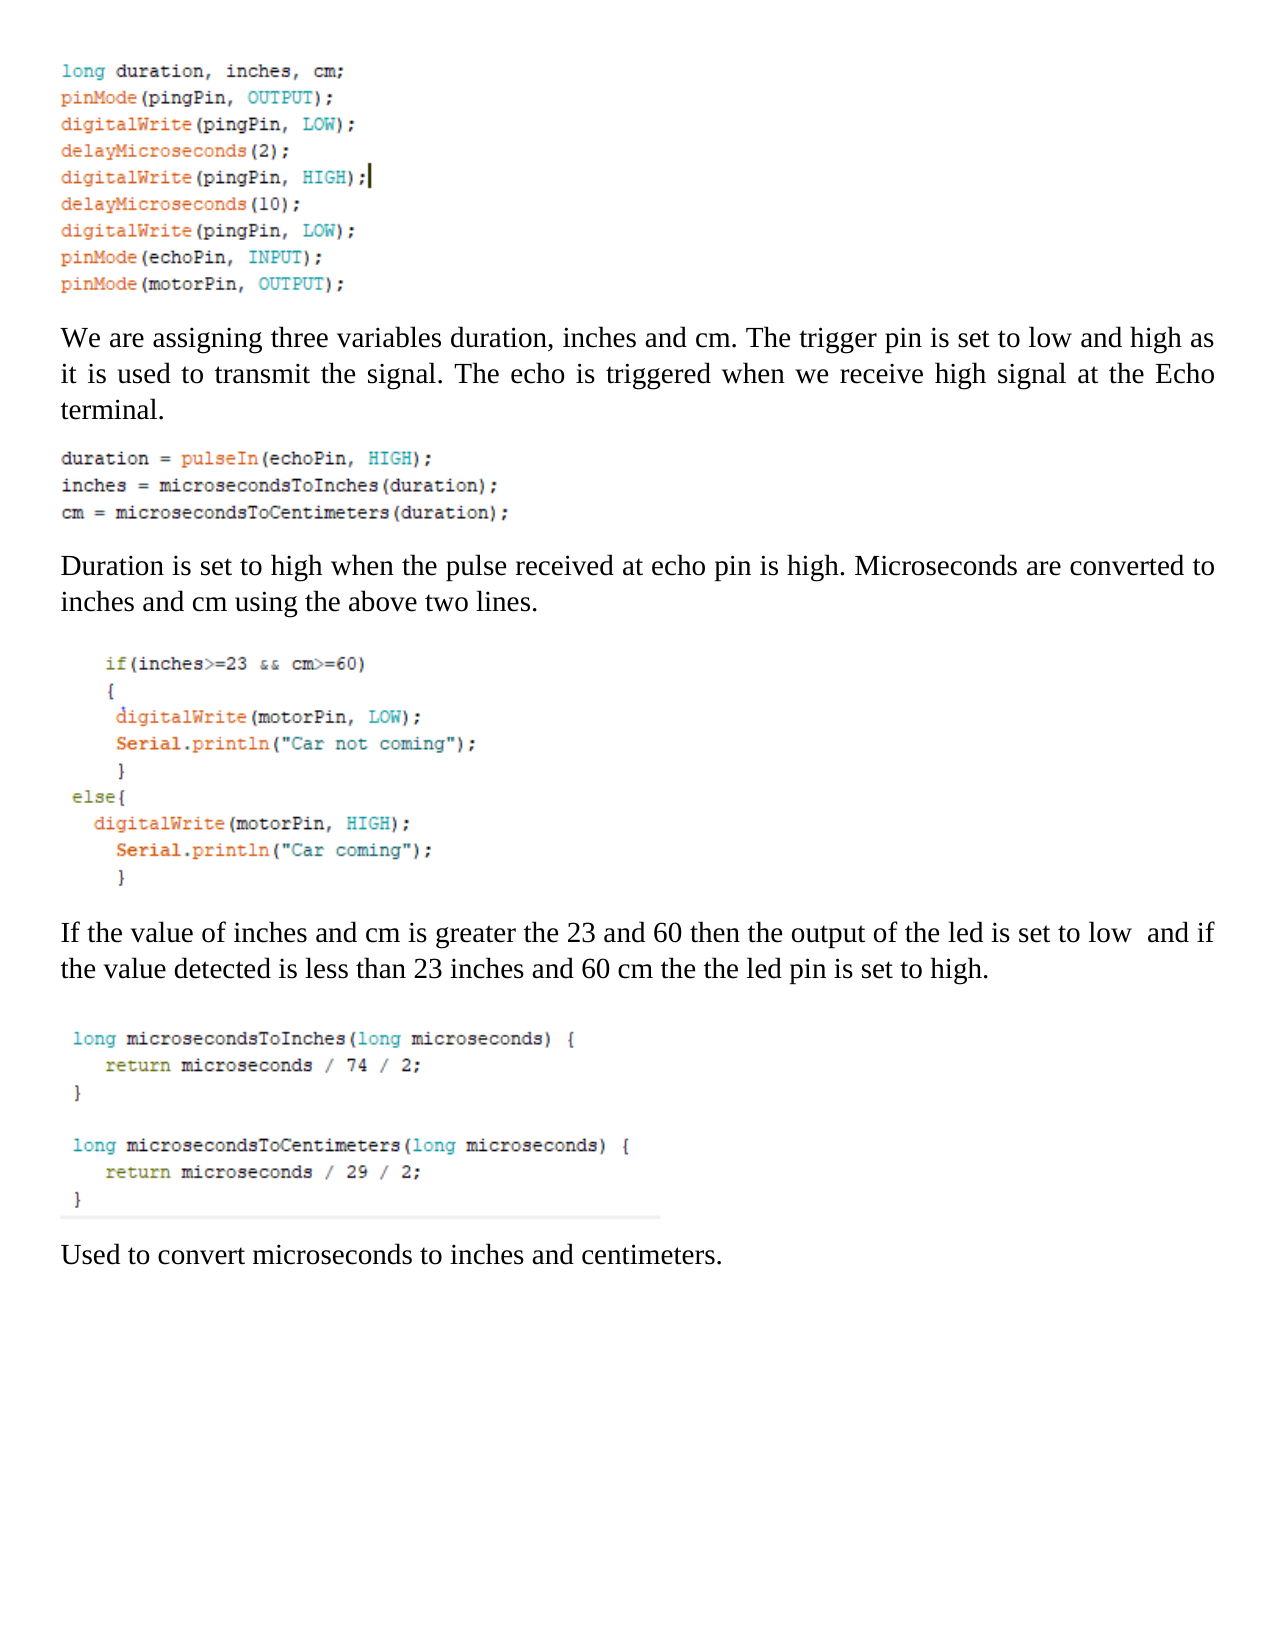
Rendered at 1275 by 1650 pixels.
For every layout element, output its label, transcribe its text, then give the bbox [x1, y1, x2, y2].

picture [60, 445, 528, 530]
picture [60, 1004, 661, 1219]
text If the value of inches and cm is greater the 23 and 60 then the output of the led is set to low and if the value detected is less than 23 inches and 60 cm the the led pin is set to high. [60, 915, 1217, 985]
text We are assigning three variables duration, inches and cm. The trigger pin is set to low and high as it is used to transmit the signal. The echo is triggered when we receive high signal at the Echo terminal. [60, 320, 1217, 426]
picture [60, 637, 536, 897]
text Duration is set to high when the pulse received at echo pin is high. Microseconds are converted to inches and cm using the above two lines. [60, 548, 1217, 618]
picture [60, 60, 384, 301]
text Used to convert microseconds to inches and centimeters. [60, 1237, 1217, 1271]
